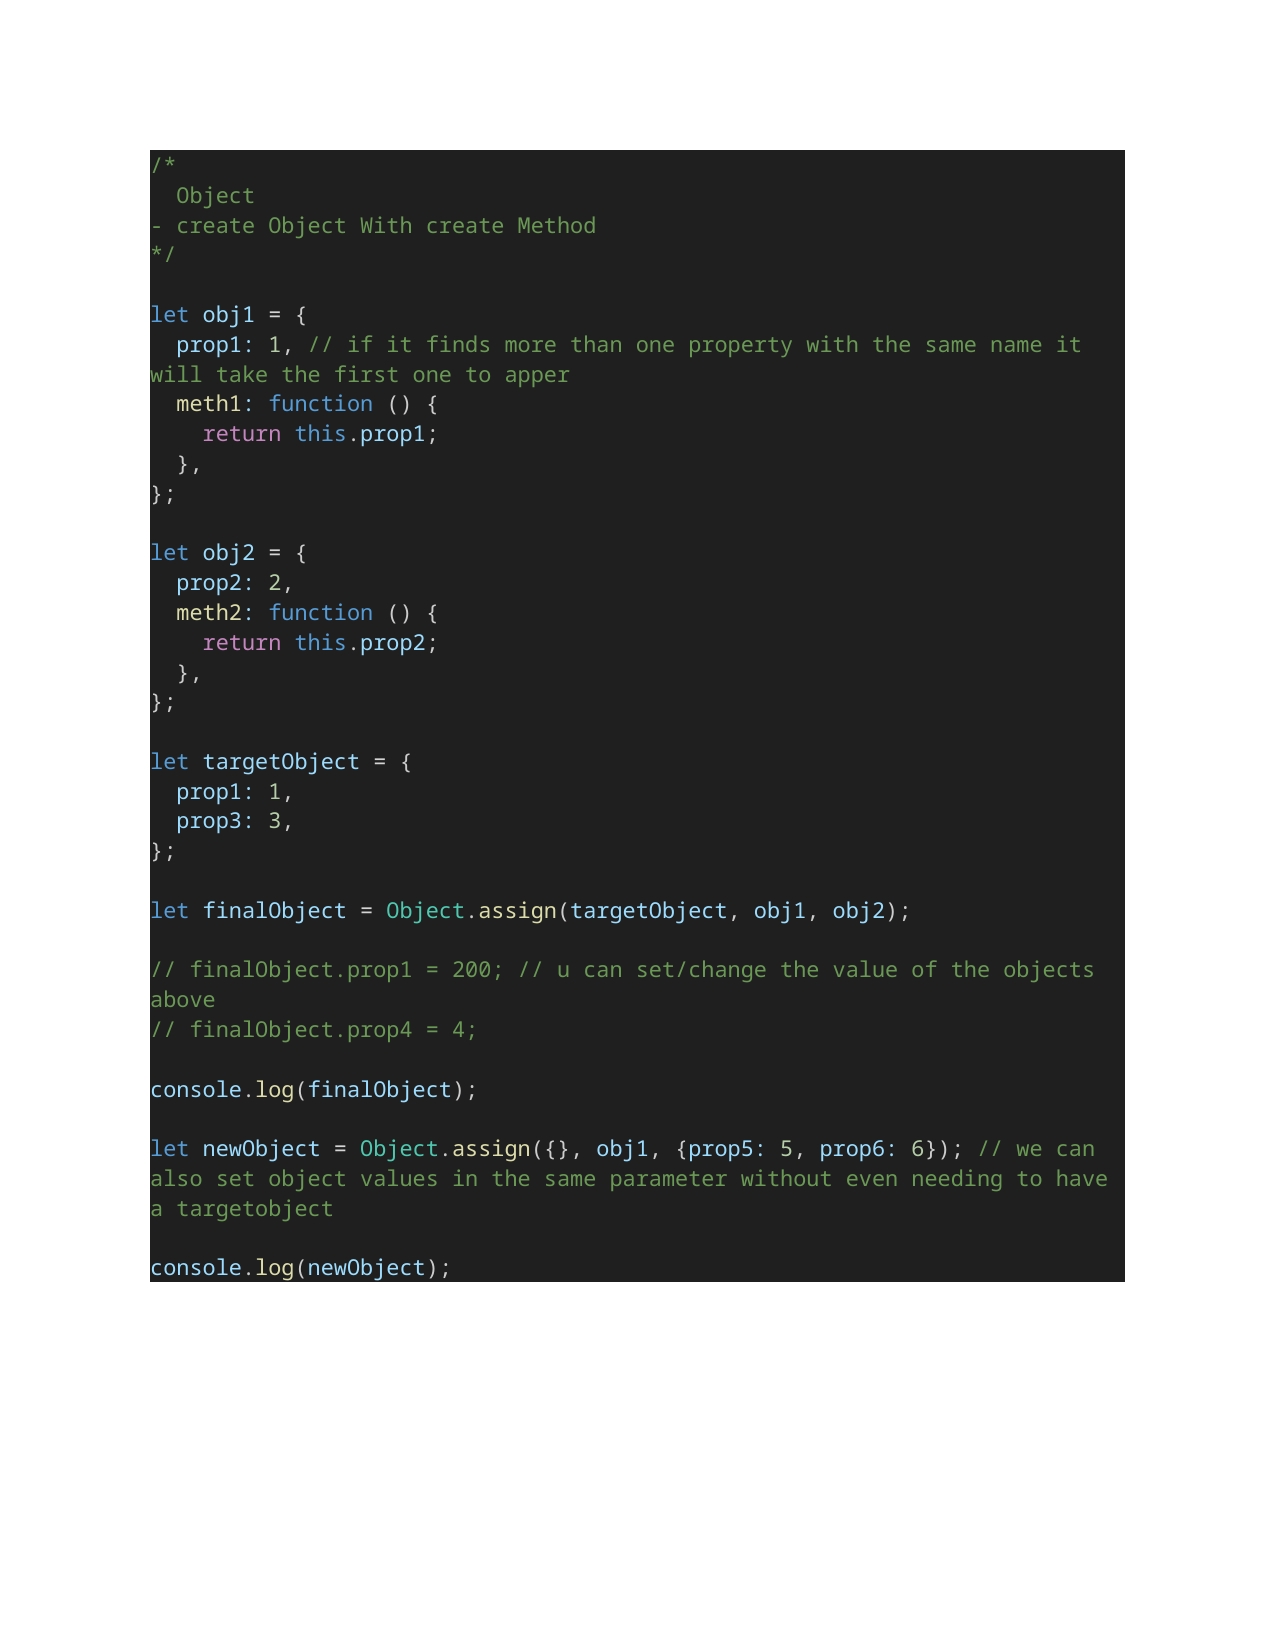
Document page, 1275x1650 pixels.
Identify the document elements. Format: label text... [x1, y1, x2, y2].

text }; [150, 478, 1125, 507]
text let targetObject = { [150, 746, 1125, 776]
text prop1: 1, // if it finds more than one property with the same name it will take the first one to apper [150, 329, 1125, 388]
text prop3: 3, [150, 805, 1125, 835]
text */ [150, 239, 1125, 269]
text meth2: function () { [150, 597, 1125, 627]
text return this.prop2; [150, 627, 1125, 656]
text return this.prop1; [150, 418, 1125, 448]
text // finalObject.prop1 = 200; // u can set/change the value of the objects above [150, 954, 1125, 1014]
text let obj2 = { [150, 537, 1125, 567]
text }, [150, 448, 1125, 478]
text meth1: function () { [150, 388, 1125, 418]
text /* [150, 150, 1125, 180]
text prop2: 2, [150, 567, 1125, 597]
text let finalObject = Object.assign(targetObject, obj1, obj2); [150, 895, 1125, 924]
text console.log(newObject); [150, 1252, 1125, 1282]
text let newObject = Object.assign({}, obj1, {prop5: 5, prop6: 6}); // we can also set object values in the same parameter without even needing to have a targetobject [150, 1133, 1125, 1222]
text }; [150, 835, 1125, 865]
text // finalObject.prop4 = 4; [150, 1014, 1125, 1044]
text Object [150, 180, 1125, 209]
text console.log(finalObject); [150, 1073, 1125, 1103]
text - create Object With create Method [150, 209, 1125, 239]
text }, [150, 656, 1125, 686]
text }; [150, 686, 1125, 716]
text prop1: 1, [150, 776, 1125, 805]
text let obj1 = { [150, 299, 1125, 329]
